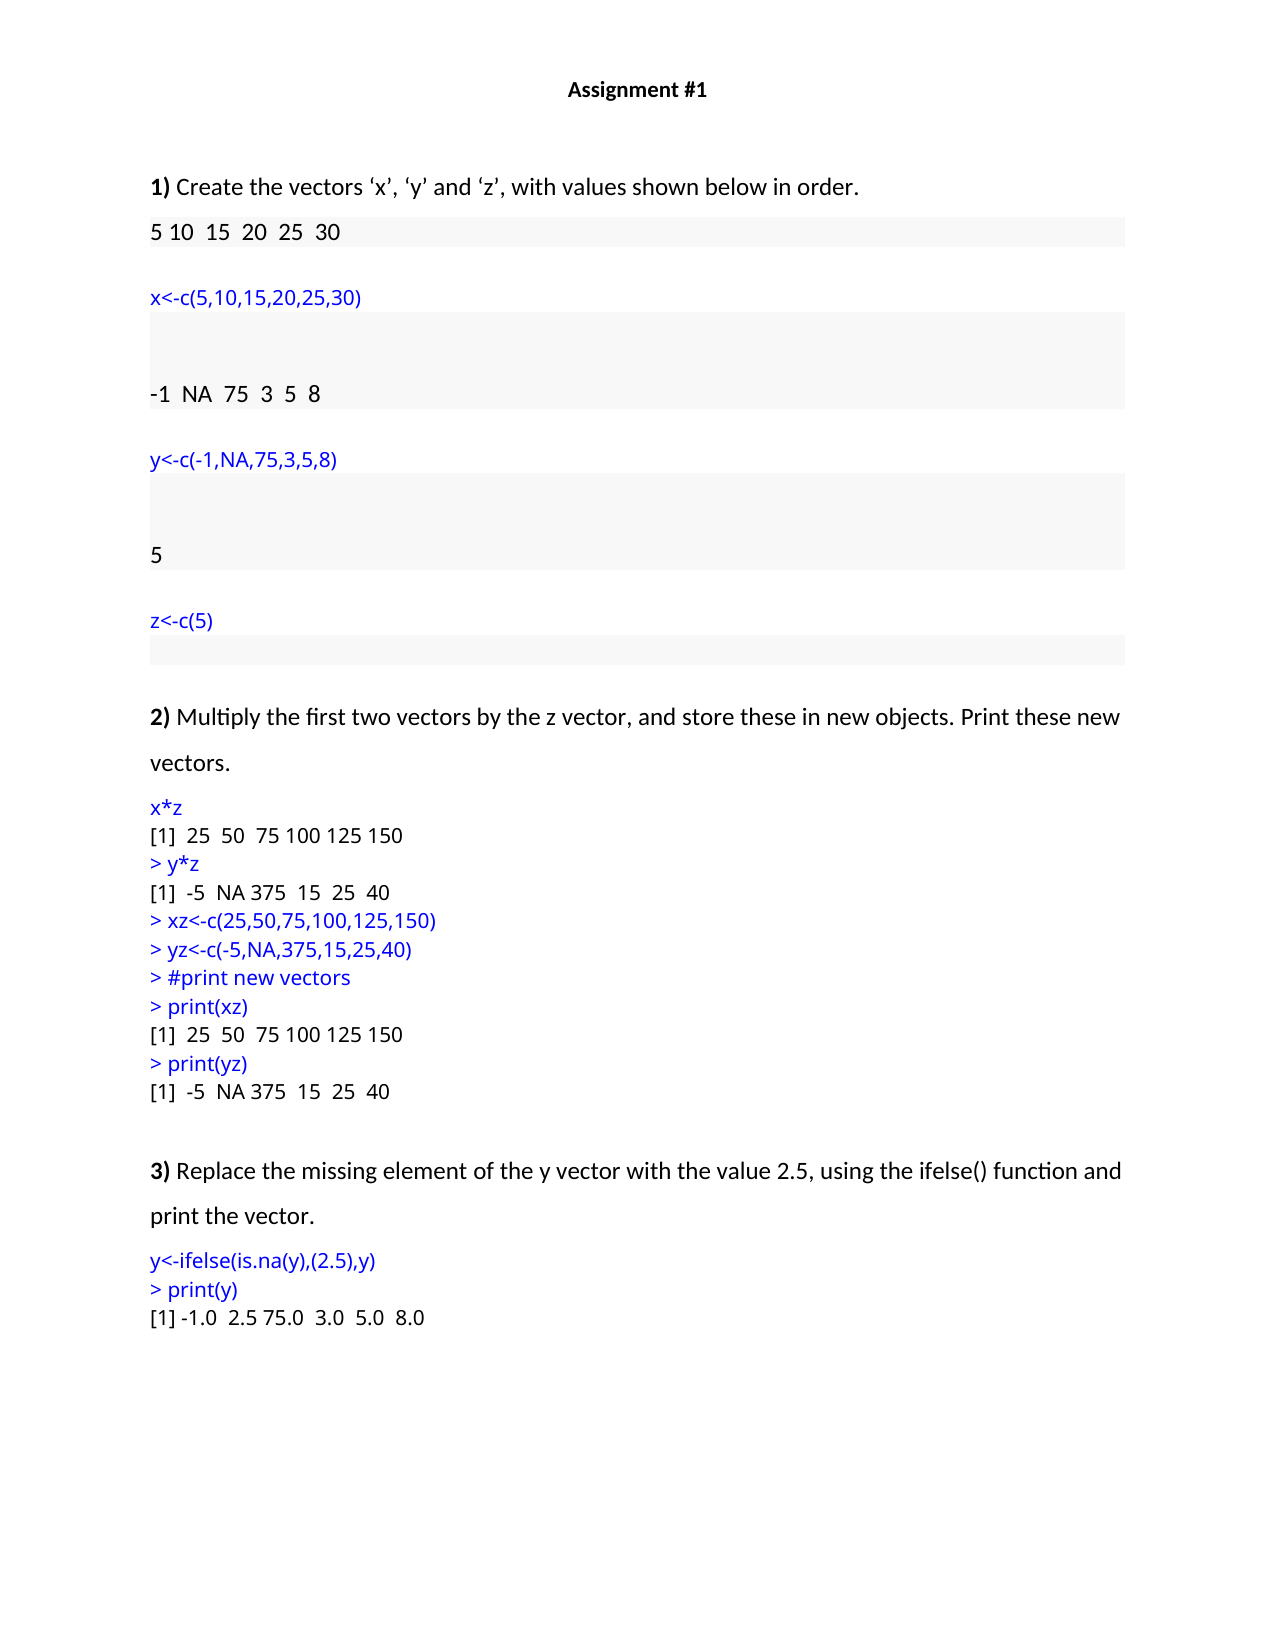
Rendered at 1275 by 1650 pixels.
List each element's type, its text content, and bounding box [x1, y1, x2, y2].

text x*z [150, 793, 1125, 821]
text -1 NA 75 3 5 8 [150, 378, 1125, 409]
text x<-c(5,10,15,20,25,30) [150, 283, 1125, 312]
text [1] 25 50 75 100 125 150 [150, 821, 1125, 849]
text > print(yz) [150, 1049, 1125, 1077]
text 2) Multiply the first two vectors by the z vector, and store these in new objects. Print these new vectors. [150, 701, 1125, 777]
text 1) Create the vectors ‘x’, ‘y’ and ‘z’, with values shown below in order. [150, 171, 1125, 201]
text 3) Replace the missing element of the y vector with the value 2.5, using the ifelse() function and print the vector. [150, 1155, 1125, 1231]
text 5 10 15 20 25 30 [150, 217, 1125, 247]
text [1] -1.0 2.5 75.0 3.0 5.0 8.0 [150, 1303, 1125, 1332]
text 5 [150, 540, 1125, 570]
text > y*z [150, 849, 1125, 878]
text > print(y) [150, 1275, 1125, 1303]
text > print(xz) [150, 992, 1125, 1020]
text [1] -5 NA 375 15 25 40 [150, 878, 1125, 906]
text y<-c(-1,NA,75,3,5,8) [150, 445, 1125, 473]
text z<-c(5) [150, 606, 1125, 635]
text y<-ifelse(is.na(y),(2.5),y) [150, 1246, 1125, 1275]
text [1] -5 NA 375 15 25 40 [150, 1077, 1125, 1106]
text > yz<-c(-5,NA,375,15,25,40) [150, 935, 1125, 963]
text > #print new vectors [150, 963, 1125, 992]
text [1] 25 50 75 100 125 150 [150, 1020, 1125, 1049]
text > xz<-c(25,50,75,100,125,150) [150, 906, 1125, 935]
